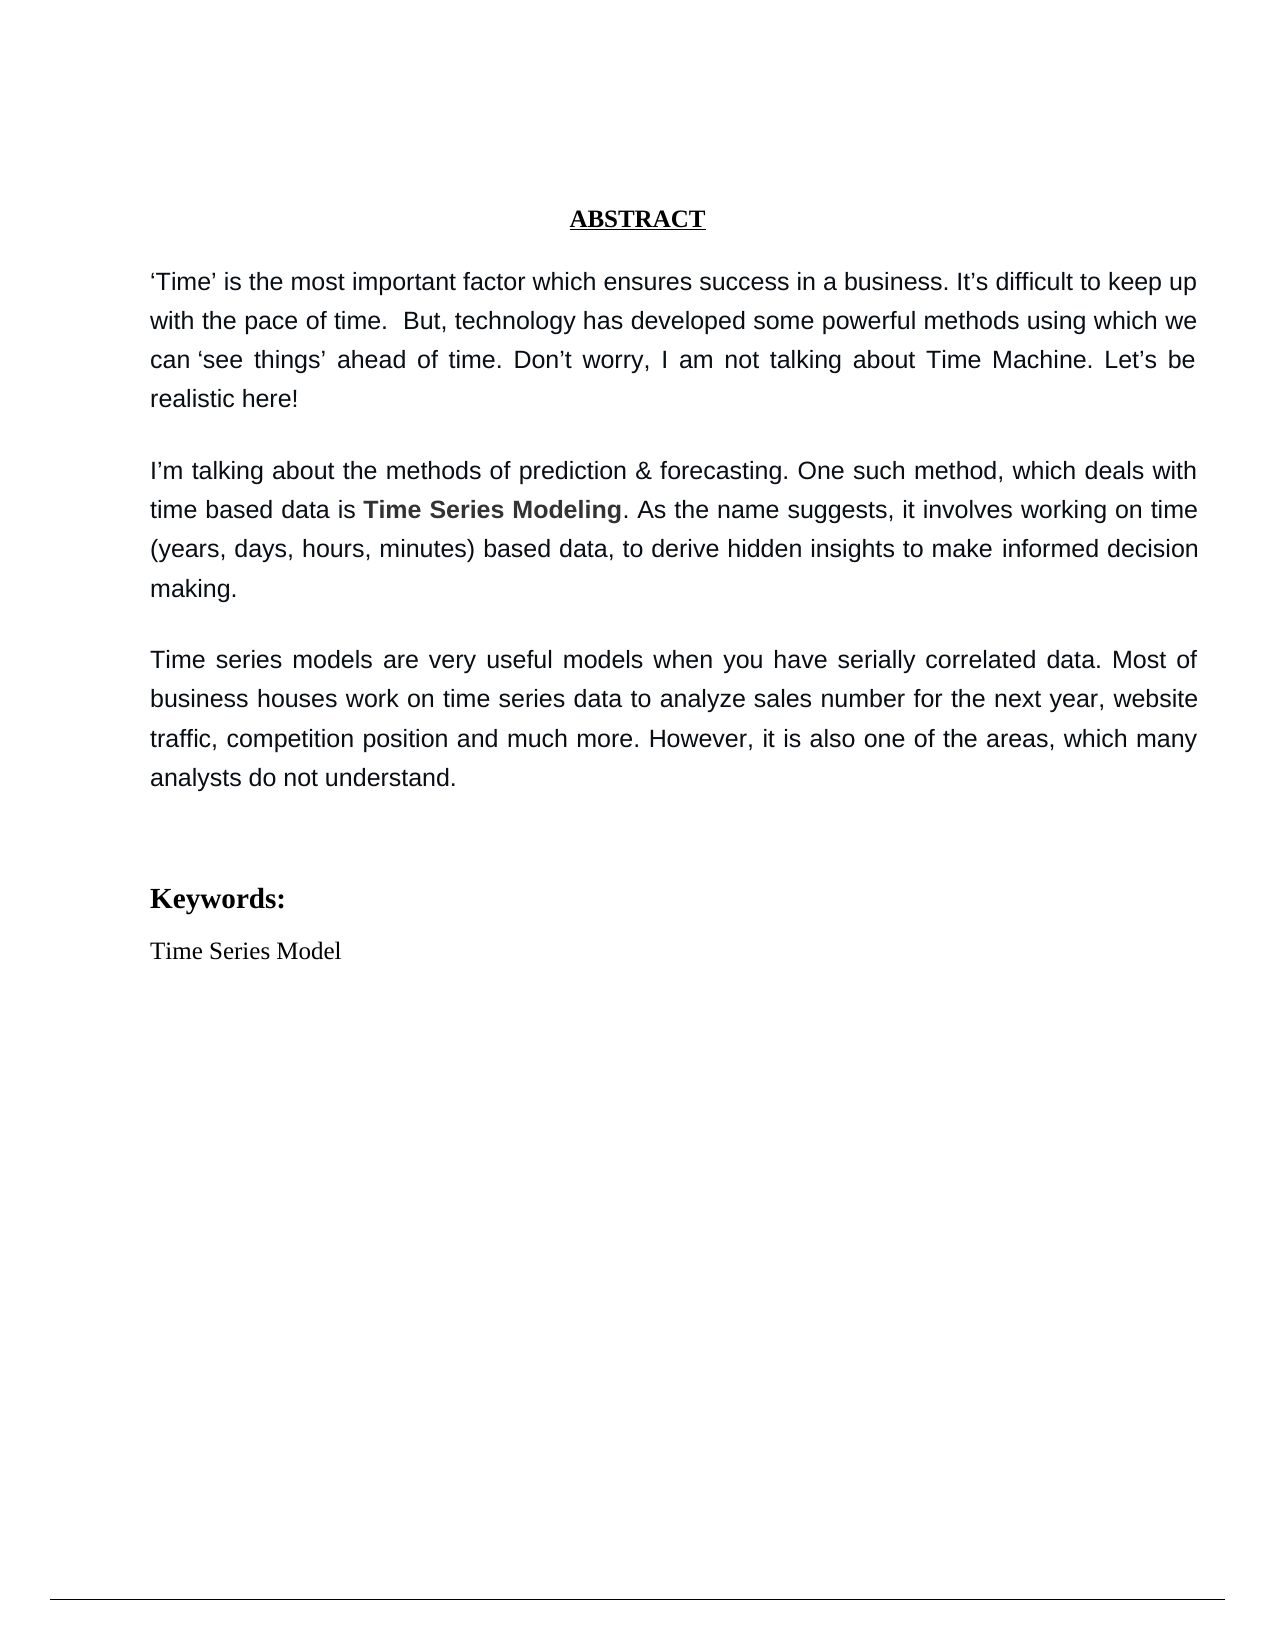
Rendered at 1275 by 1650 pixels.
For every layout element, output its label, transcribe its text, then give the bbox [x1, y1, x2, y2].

text I’m talking about the methods of prediction & forecasting. One such method, which deals with time based data is Time Series Modeling. As the name suggests, it involves working on time (years, days, hours, minutes) based data, to derive hidden insights to make informed decision making. [150, 446, 1199, 602]
subtitle ABSTRACT [209, 204, 1066, 232]
text Time series models are very useful models when you have serially correlated data. Most of business houses work on time series data to analyze sales number for the next year, website traffic, competition position and much more. However, it is also one of the areas, which many analysts do not understand. [150, 635, 1199, 791]
text Time Series Model [150, 936, 1199, 965]
text ‘Time’ is the most important factor which ensures success in a business. It’s difficult to keep up with the pace of time. But, technology has developed some powerful methods using which we can ‘see things’ ahead of time. Don’t worry, I am not talking about Time Machine. Let’s be realistic here! [150, 257, 1199, 413]
text Keywords: [150, 882, 1199, 915]
